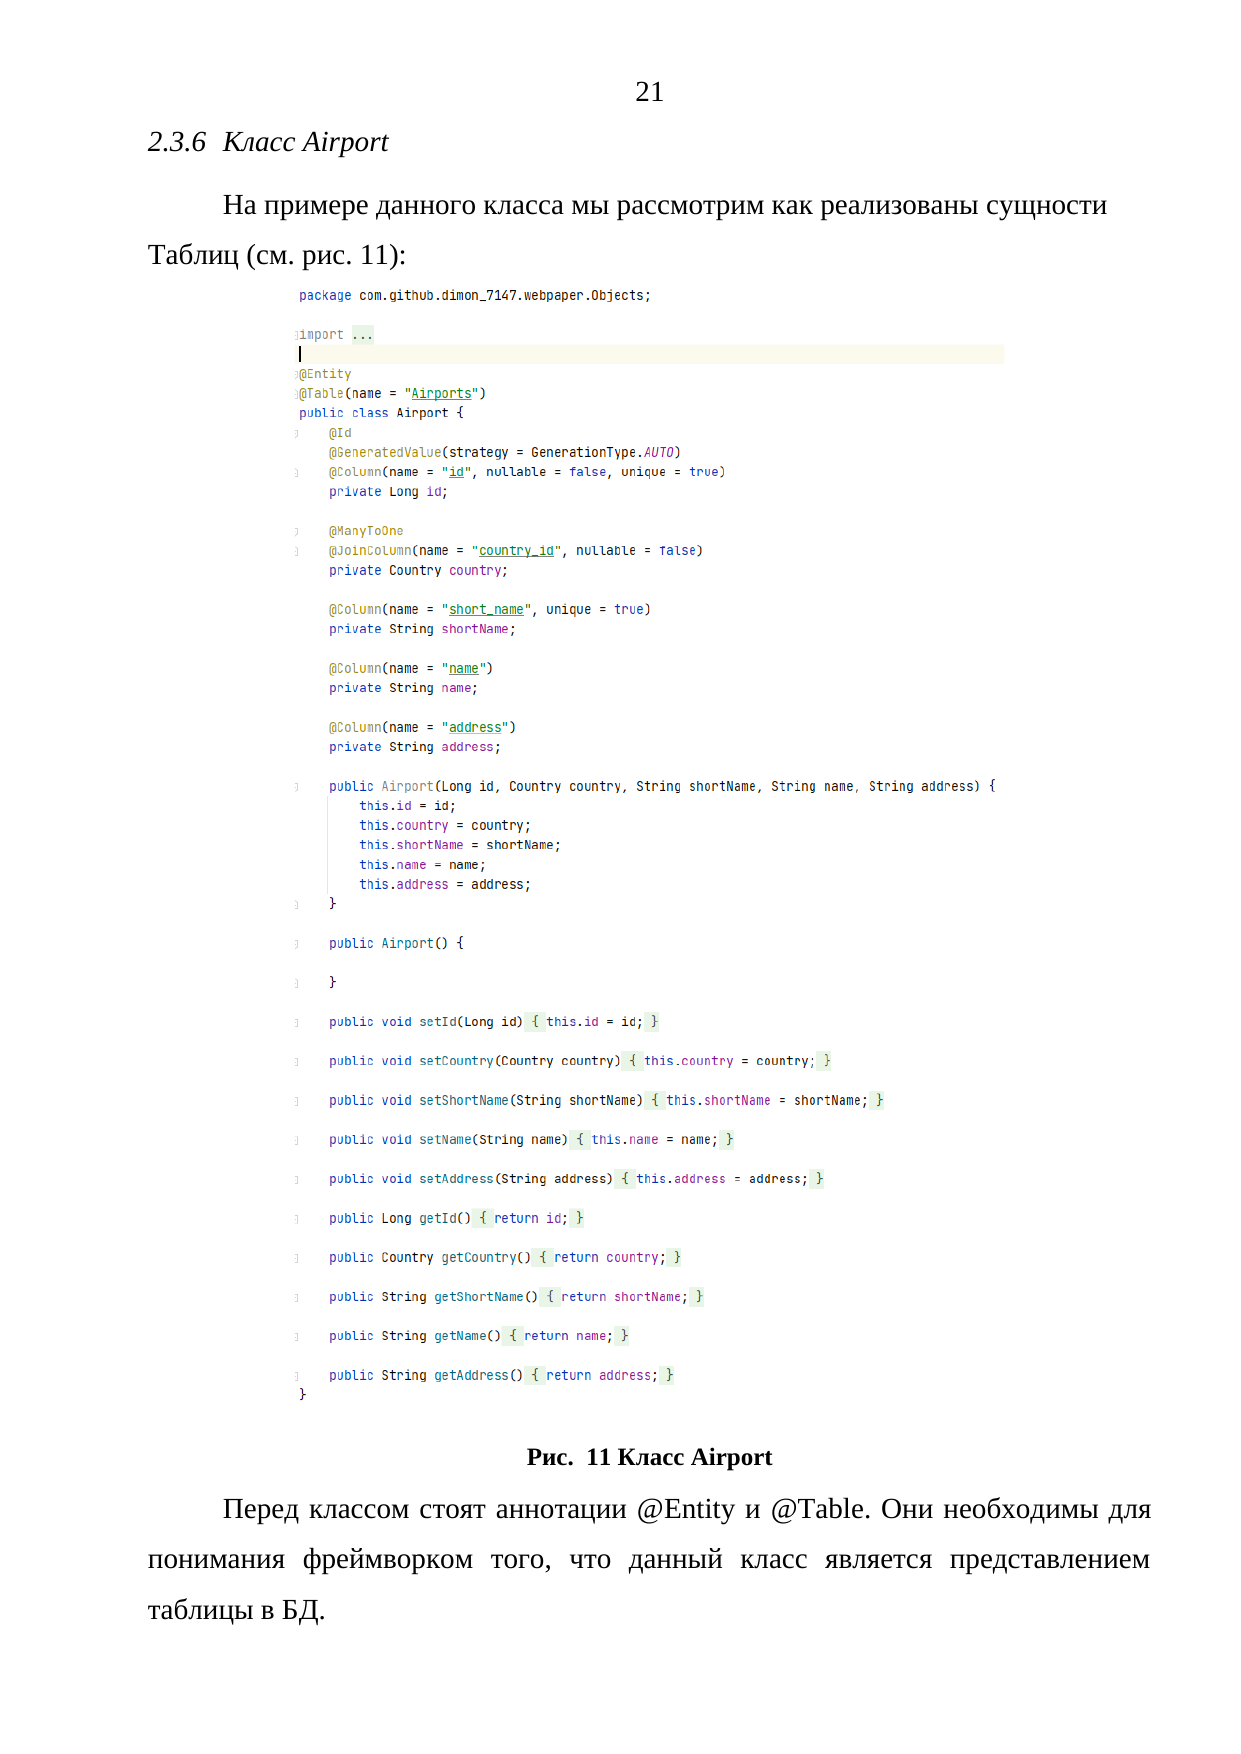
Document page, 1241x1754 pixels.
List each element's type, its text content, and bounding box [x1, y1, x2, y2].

list На примере данного класса мы рассмотрим как реализованы сущности [223, 187, 1152, 220]
text Перед классом стоят аннотации @Entity и @Table. Они необходимы для понимания фреймворком того, что данный класс является представлением таблицы в БД. [148, 1491, 1152, 1626]
picture [294, 287, 1005, 1425]
text Таблиц (см. рис. 11): [148, 237, 1152, 271]
subtitle Класс Airport [148, 124, 1152, 158]
text Рис. 11 Класс Airport [148, 1442, 1152, 1471]
